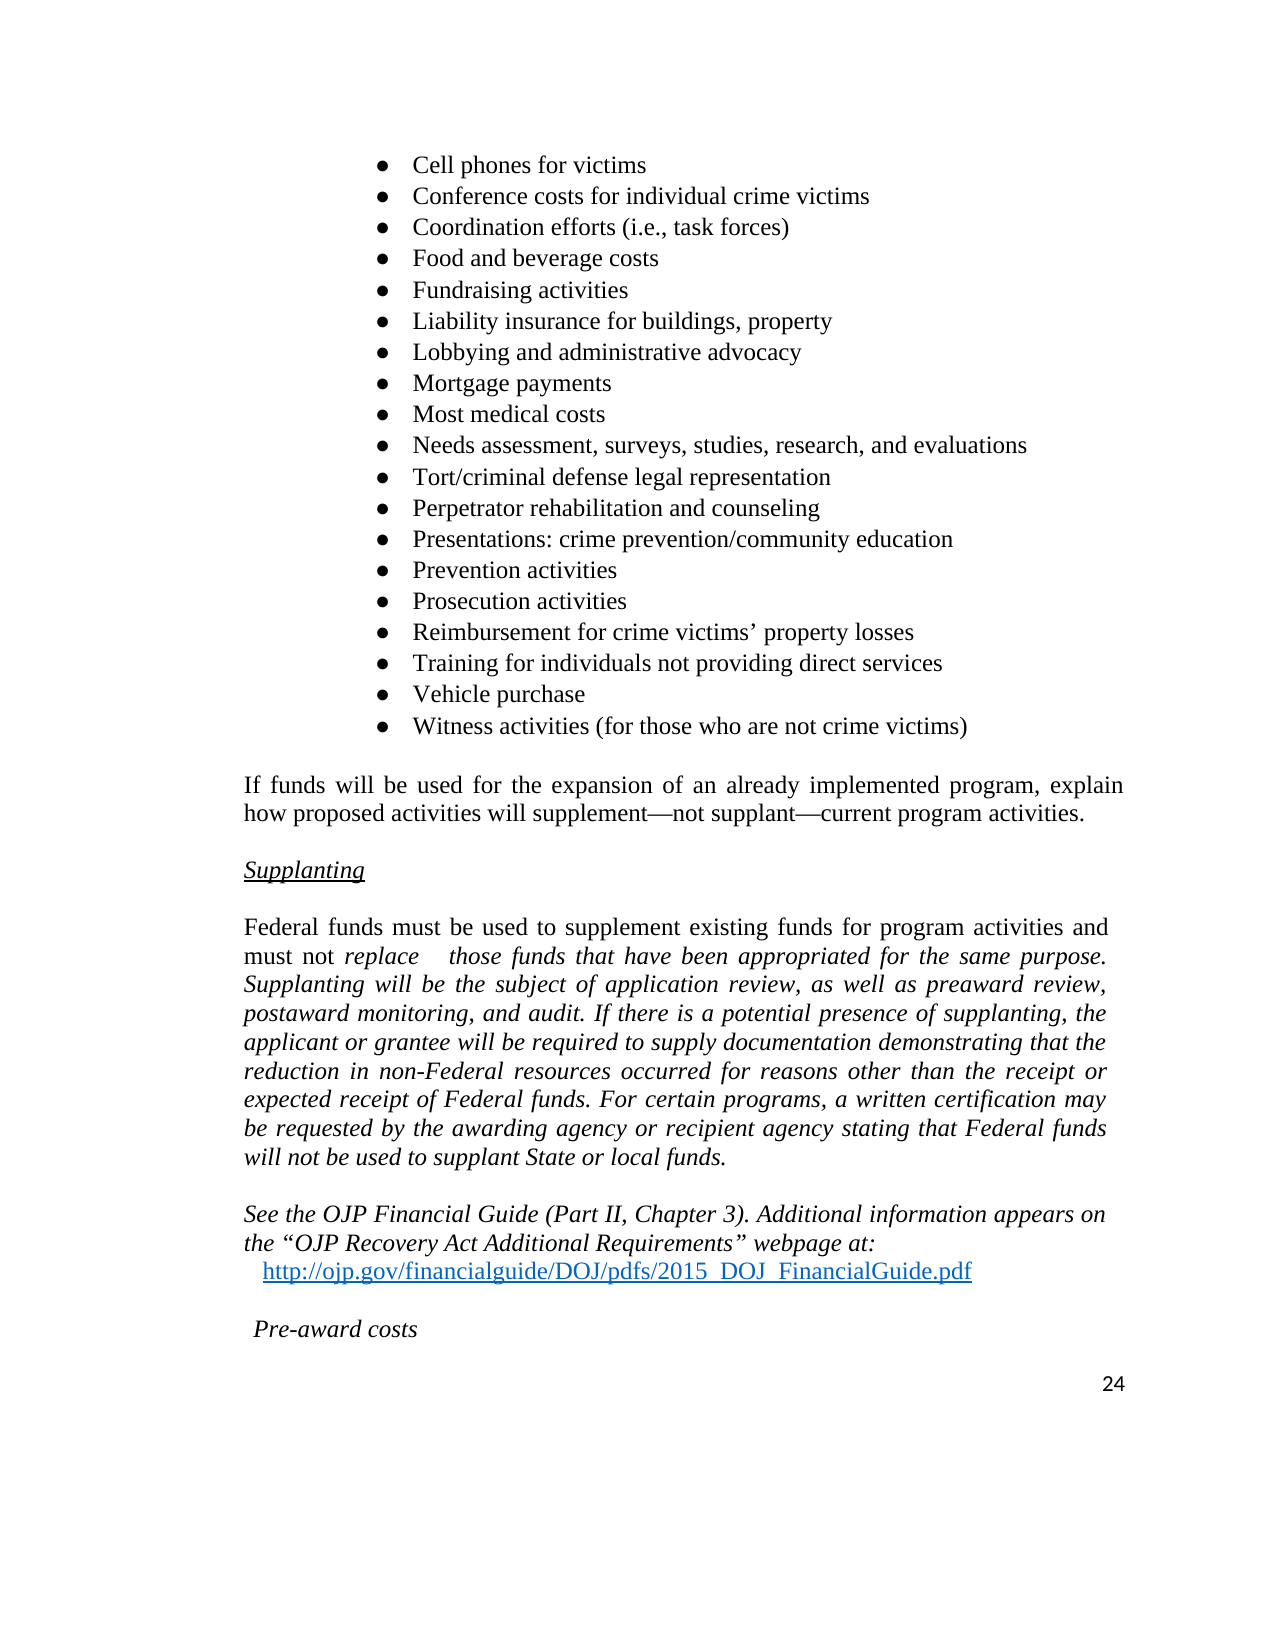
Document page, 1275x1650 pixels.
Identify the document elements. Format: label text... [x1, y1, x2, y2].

list Vehicle purchase [375, 679, 1125, 708]
list Presentations: crime prevention/community education [375, 524, 1125, 553]
list Food and beverage costs [375, 243, 1125, 272]
list Lobbying and administrative advocacy [375, 337, 1125, 366]
list Conference costs for individual crime victims [375, 181, 1125, 210]
text See the OJP Financial Guide (Part II, Chapter 3). Additional information appears on the “OJP Recovery Act Additional Requirements” webpage at: [244, 1199, 1110, 1256]
text Supplanting [244, 855, 1125, 884]
list Cell phones for victims [375, 150, 1125, 179]
list Prevention activities [375, 555, 1125, 584]
list Perpetrator rehabilitation and counseling [375, 493, 1125, 521]
list Witness activities (for those who are not crime victims) [375, 711, 1125, 739]
list Needs assessment, surveys, studies, research, and evaluations [375, 430, 1125, 459]
text If funds will be used for the expansion of an already implemented program, explain how proposed activities will supplement—not supplant—current program activities. [244, 770, 1125, 827]
text Federal funds must be used to supplement existing funds for program activities and must not replace those funds that have been appropriated for the same purpose. Supplanting will be the subject of application review, as well as preaward review, postaward monitoring, and audit. If there is a potential presence of supplanting, the applicant or grantee will be required to supply documentation demonstrating that the reduction in non-Federal resources occurred for reasons other than the receipt or expected receipt of Federal funds. For certain programs, a written certification may be requested by the awarding agency or recipient agency stating that Federal funds will not be used to supplant State or local funds. [244, 912, 1110, 1171]
list Coordination efforts (i.e., task forces) [375, 212, 1125, 241]
list Prosecution activities [375, 586, 1125, 615]
list Most medical costs [375, 399, 1125, 428]
list Liability insurance for buildings, property [375, 306, 1125, 334]
list Fundraising activities [375, 274, 1125, 303]
text Pre-award costs [253, 1314, 1125, 1343]
text http://ojp.gov/financialguide/DOJ/pdfs/2015_DOJ_FinancialGuide.pdf [262, 1256, 1125, 1285]
list Training for individuals not providing direct services [375, 648, 1125, 677]
list Tort/criminal defense legal representation [375, 461, 1125, 490]
list Mortgage payments [375, 368, 1125, 397]
list Reimbursement for crime victims’ property losses [375, 617, 1125, 646]
